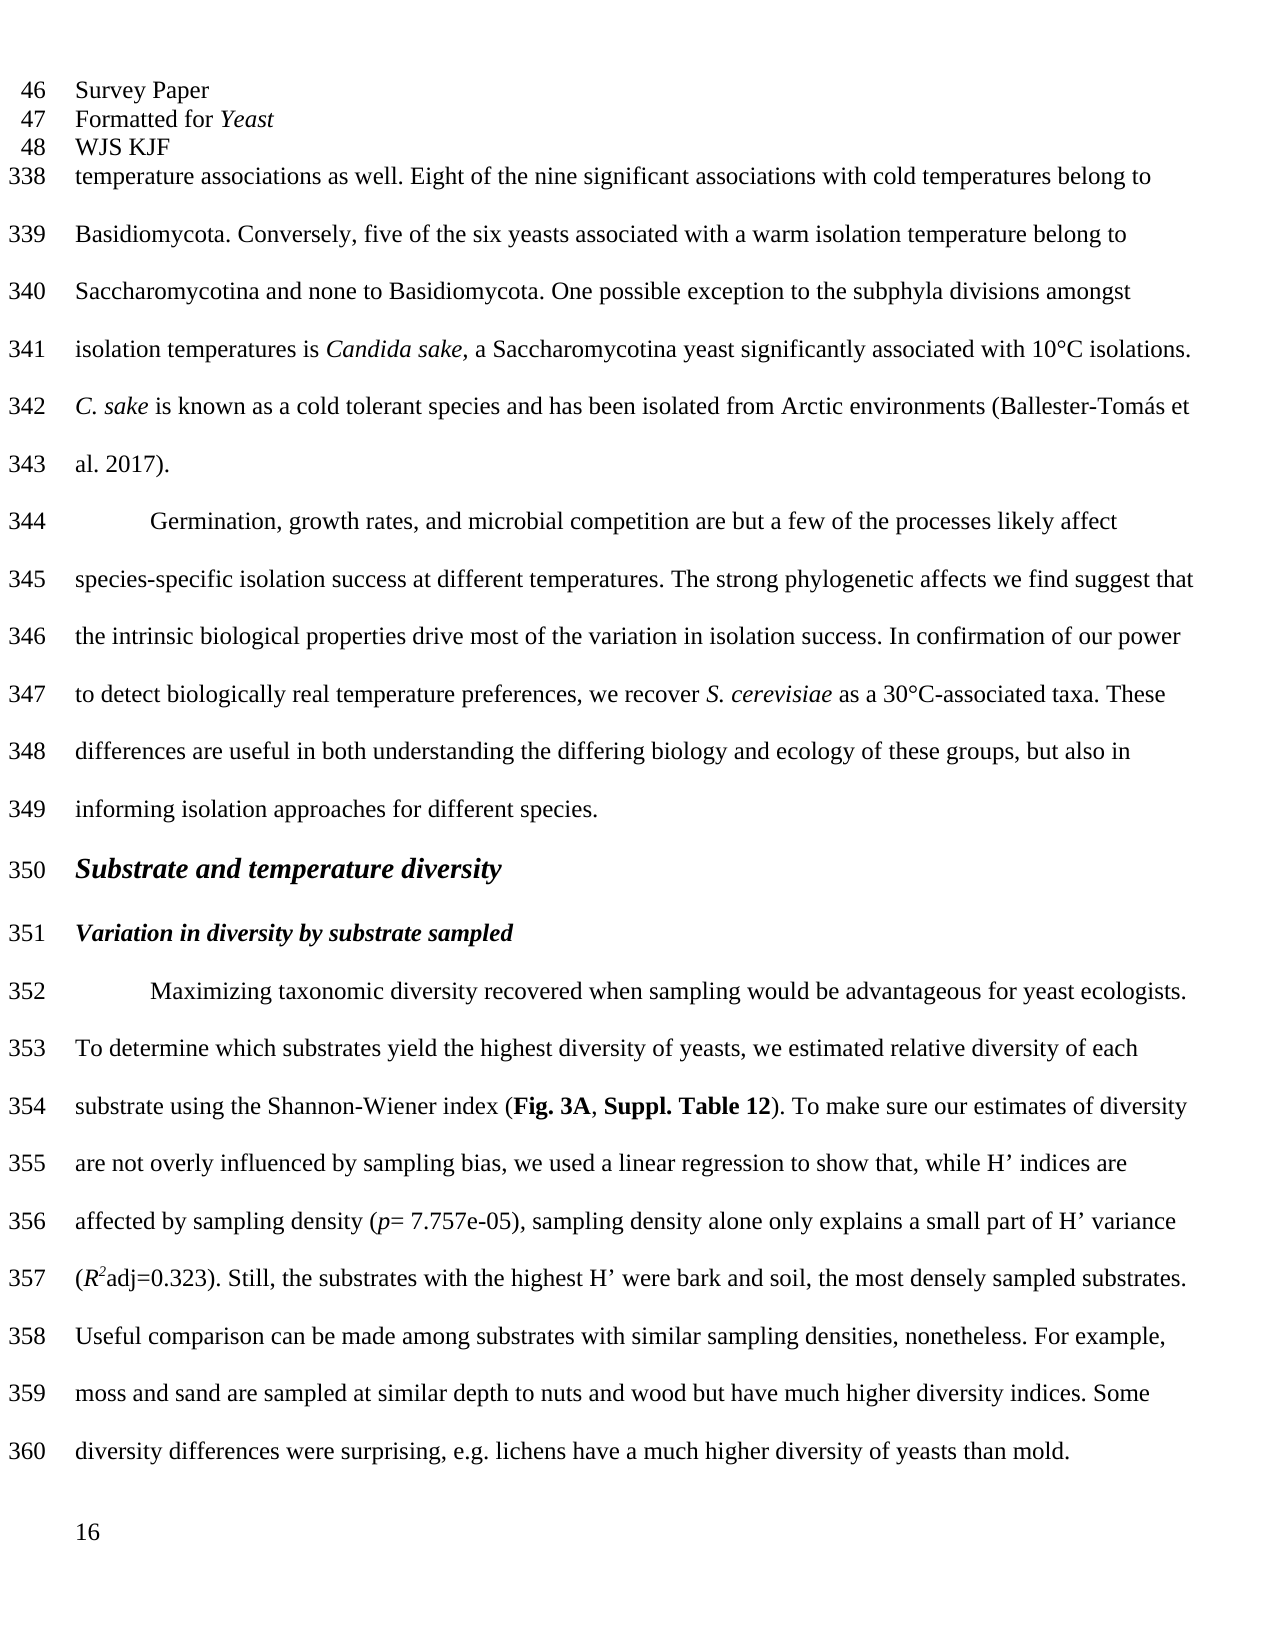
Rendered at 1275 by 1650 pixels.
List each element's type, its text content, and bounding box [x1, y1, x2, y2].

text Germination, growth rates, and microbial competition are but a few of the processes likely affect species-specific isolation success at different temperatures. The strong phylogenetic affects we find suggest that the intrinsic biological properties drive most of the variation in isolation success. In confirmation of our power to detect biologically real temperature preferences, we recover S. cerevisiae as a 30°C-associated taxa. These differences are useful in both understanding the differing biology and ecology of these groups, but also in informing isolation approaches for different species. [75, 506, 1200, 822]
text Maximizing taxonomic diversity recovered when sampling would be advantageous for yeast ecologists. To determine which substrates yield the highest diversity of yeasts, we estimated relative diversity of each substrate using the Shannon-Wiener index (Fig. 3A, Suppl. Table 12). To make sure our estimates of diversity are not overly influenced by sampling bias, we used a linear regression to show that, while H’ indices are affected by sampling density (p= 7.757e-05), sampling density alone only explains a small part of H’ variance (R2adj=0.323). Still, the substrates with the highest H’ were bark and soil, the most densely sampled substrates. Useful comparison can be made among substrates with similar sampling densities, nonetheless. For example, moss and sand are sampled at similar depth to nuts and wood but have much higher diversity indices. Some diversity differences were surprising, e.g. lichens have a much higher diversity of yeasts than mold. [75, 976, 1200, 1464]
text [75, 161, 1200, 477]
text Substrate and temperature diversity [75, 851, 1200, 885]
text Variation in diversity by substrate sampled [75, 918, 1200, 947]
